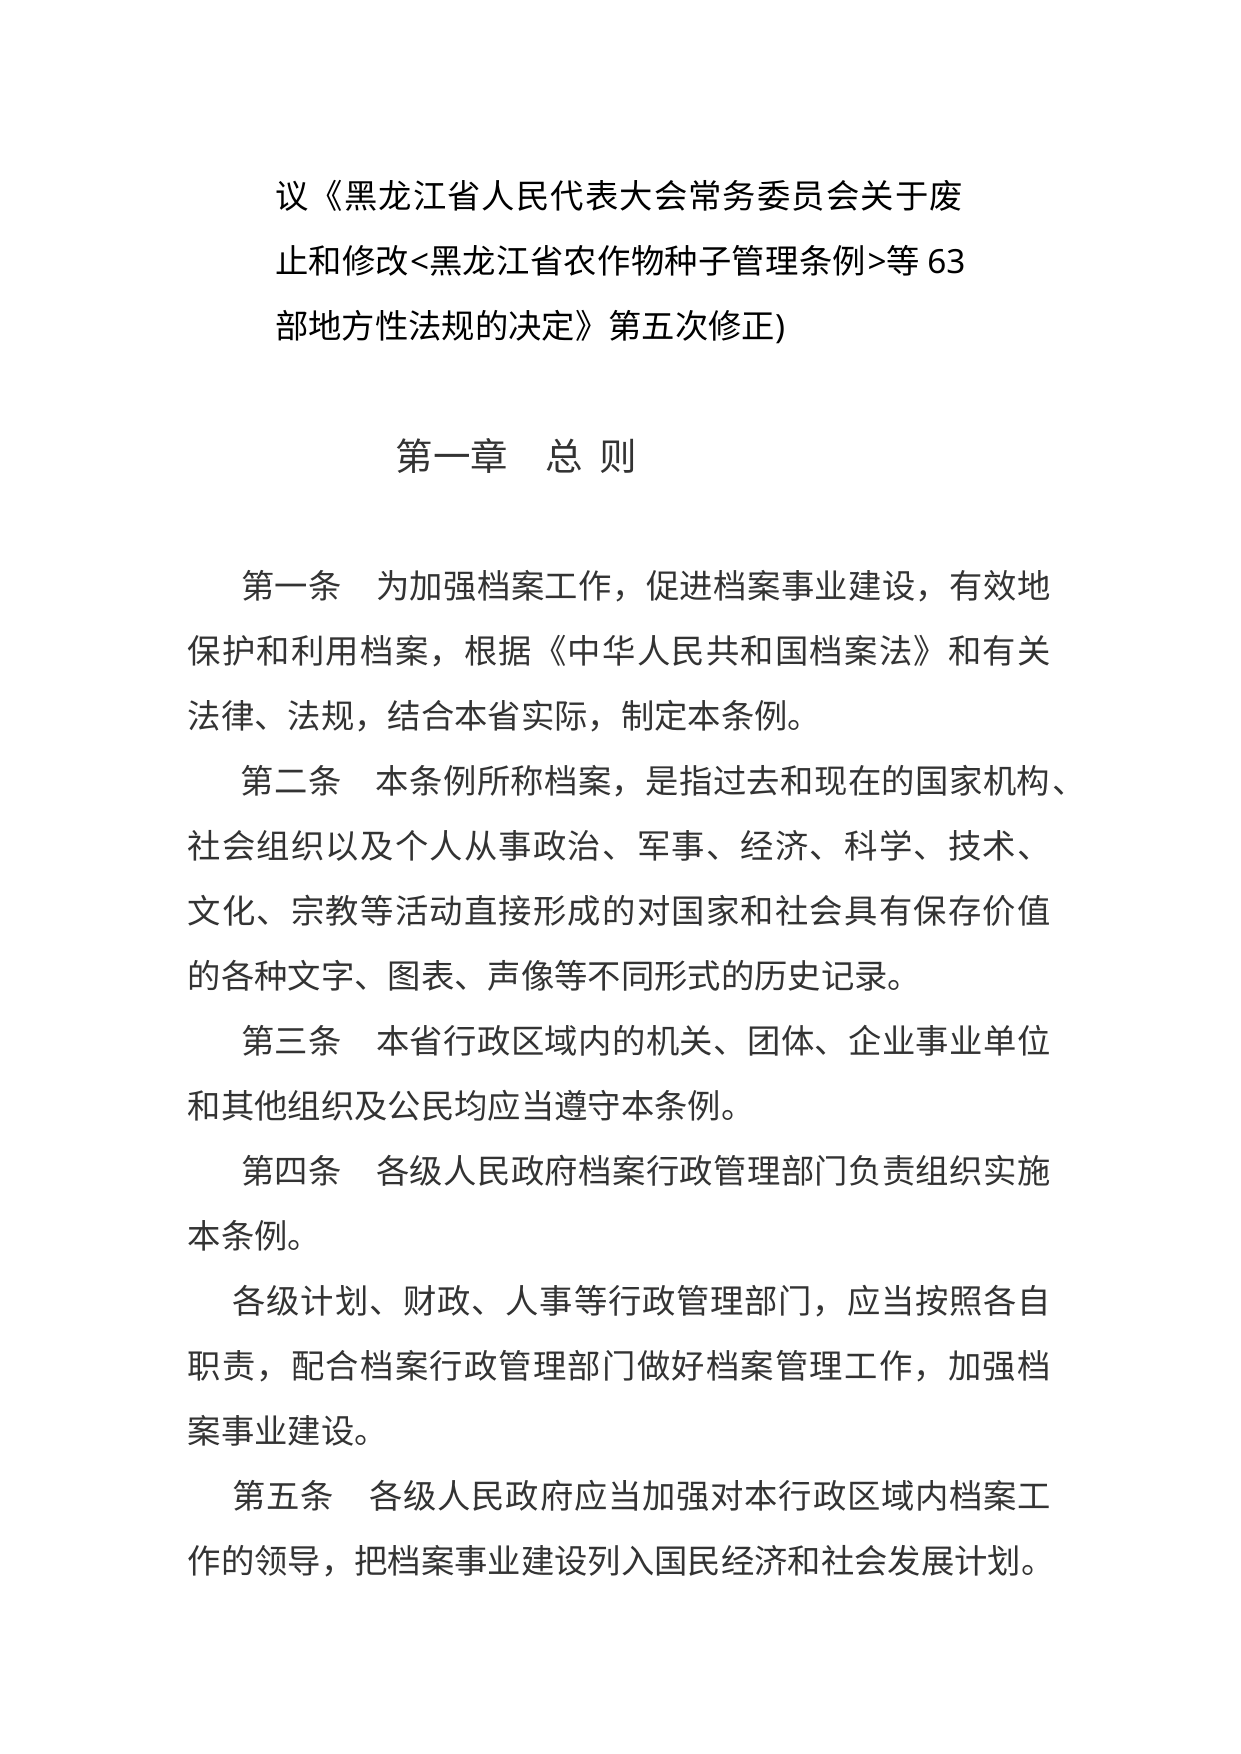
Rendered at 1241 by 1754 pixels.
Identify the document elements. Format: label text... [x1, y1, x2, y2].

text 第一章 总 则 [187, 422, 1053, 487]
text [187, 487, 1053, 1592]
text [275, 162, 965, 422]
